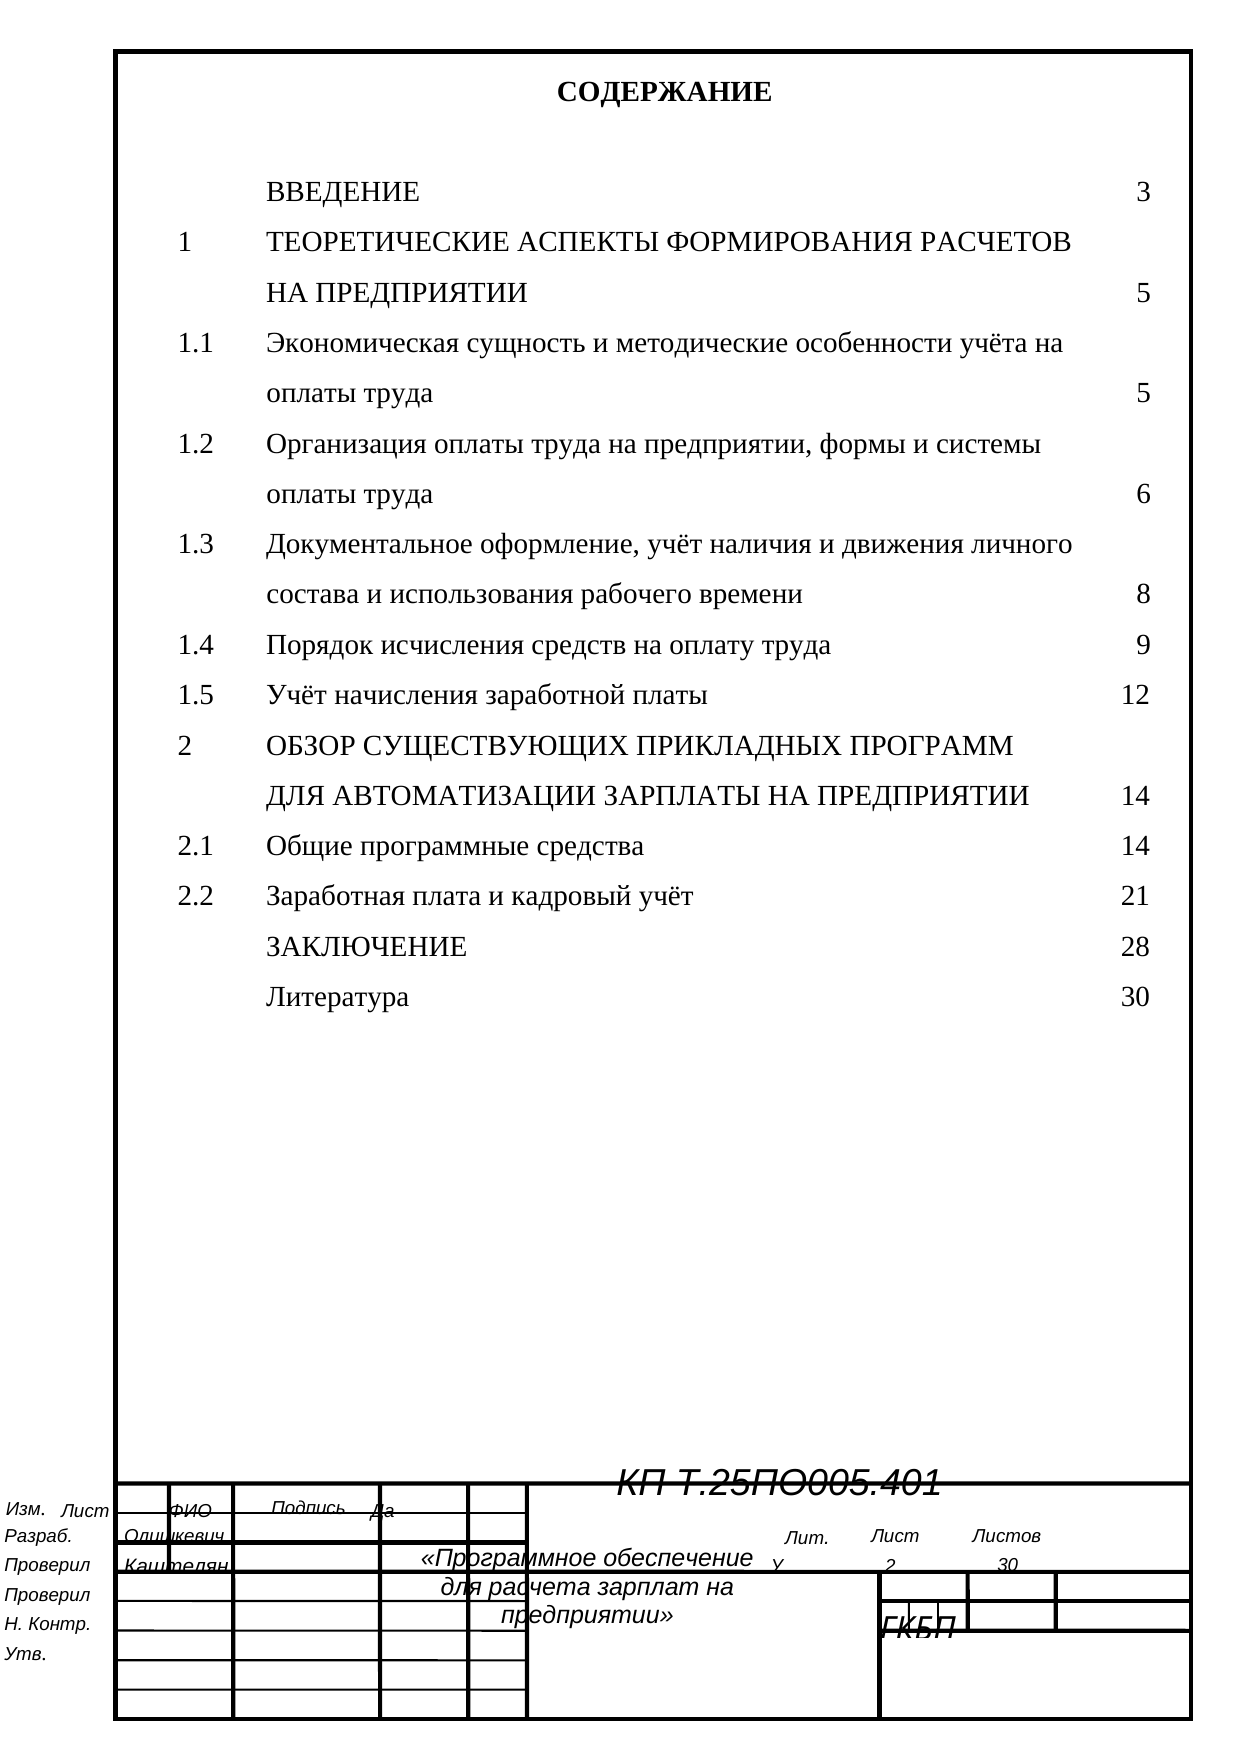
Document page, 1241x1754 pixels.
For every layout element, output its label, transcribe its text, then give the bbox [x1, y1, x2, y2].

text 2.2 Заработная плата и кадровый учёт 21 [177, 878, 1152, 912]
list оплаты труда 6 [266, 476, 1152, 509]
text 1 ТЕОРЕТИЧЕСКИЕ АСПЕКТЫ ФОРМИРОВАНИЯ РАСЧЕТОВ [177, 224, 1152, 258]
list оплаты труда 5 [266, 375, 1152, 409]
text ЗАКЛЮЧЕНИЕ 28 [177, 929, 1152, 962]
text ВВЕДЕНИЕ 3 [177, 174, 1152, 208]
list Экономическая сущность и методические особенности учёта на [177, 325, 1152, 359]
text СОДЕРЖАНИЕ [177, 74, 1152, 107]
text 2.1 Общие программные средства 14 [177, 828, 1152, 862]
text 1.5 Учёт начисления заработной платы 12 [177, 677, 1152, 711]
list состава и использования рабочего времени 8 [266, 577, 1152, 610]
text 1.3 Документальное оформление, учёт наличия и движения личного [177, 526, 1152, 560]
text Литература 30 [177, 979, 1152, 1013]
text 1.2 Организация оплаты труда на предприятии, формы и системы [177, 426, 1152, 459]
text НА ПРЕДПРИЯТИИ 5 [177, 275, 1152, 308]
text 2 ОБЗОР СУЩЕСТВУЮЩИХ ПРИКЛАДНЫХ ПРОГРАММ [177, 728, 1152, 761]
text ДЛЯ АВТОМАТИЗАЦИИ ЗАРПЛАТЫ НА ПРЕДПРИЯТИИ 14 [177, 778, 1152, 811]
text 1.4 Порядок исчисления средств на оплату труда 9 [177, 627, 1152, 661]
